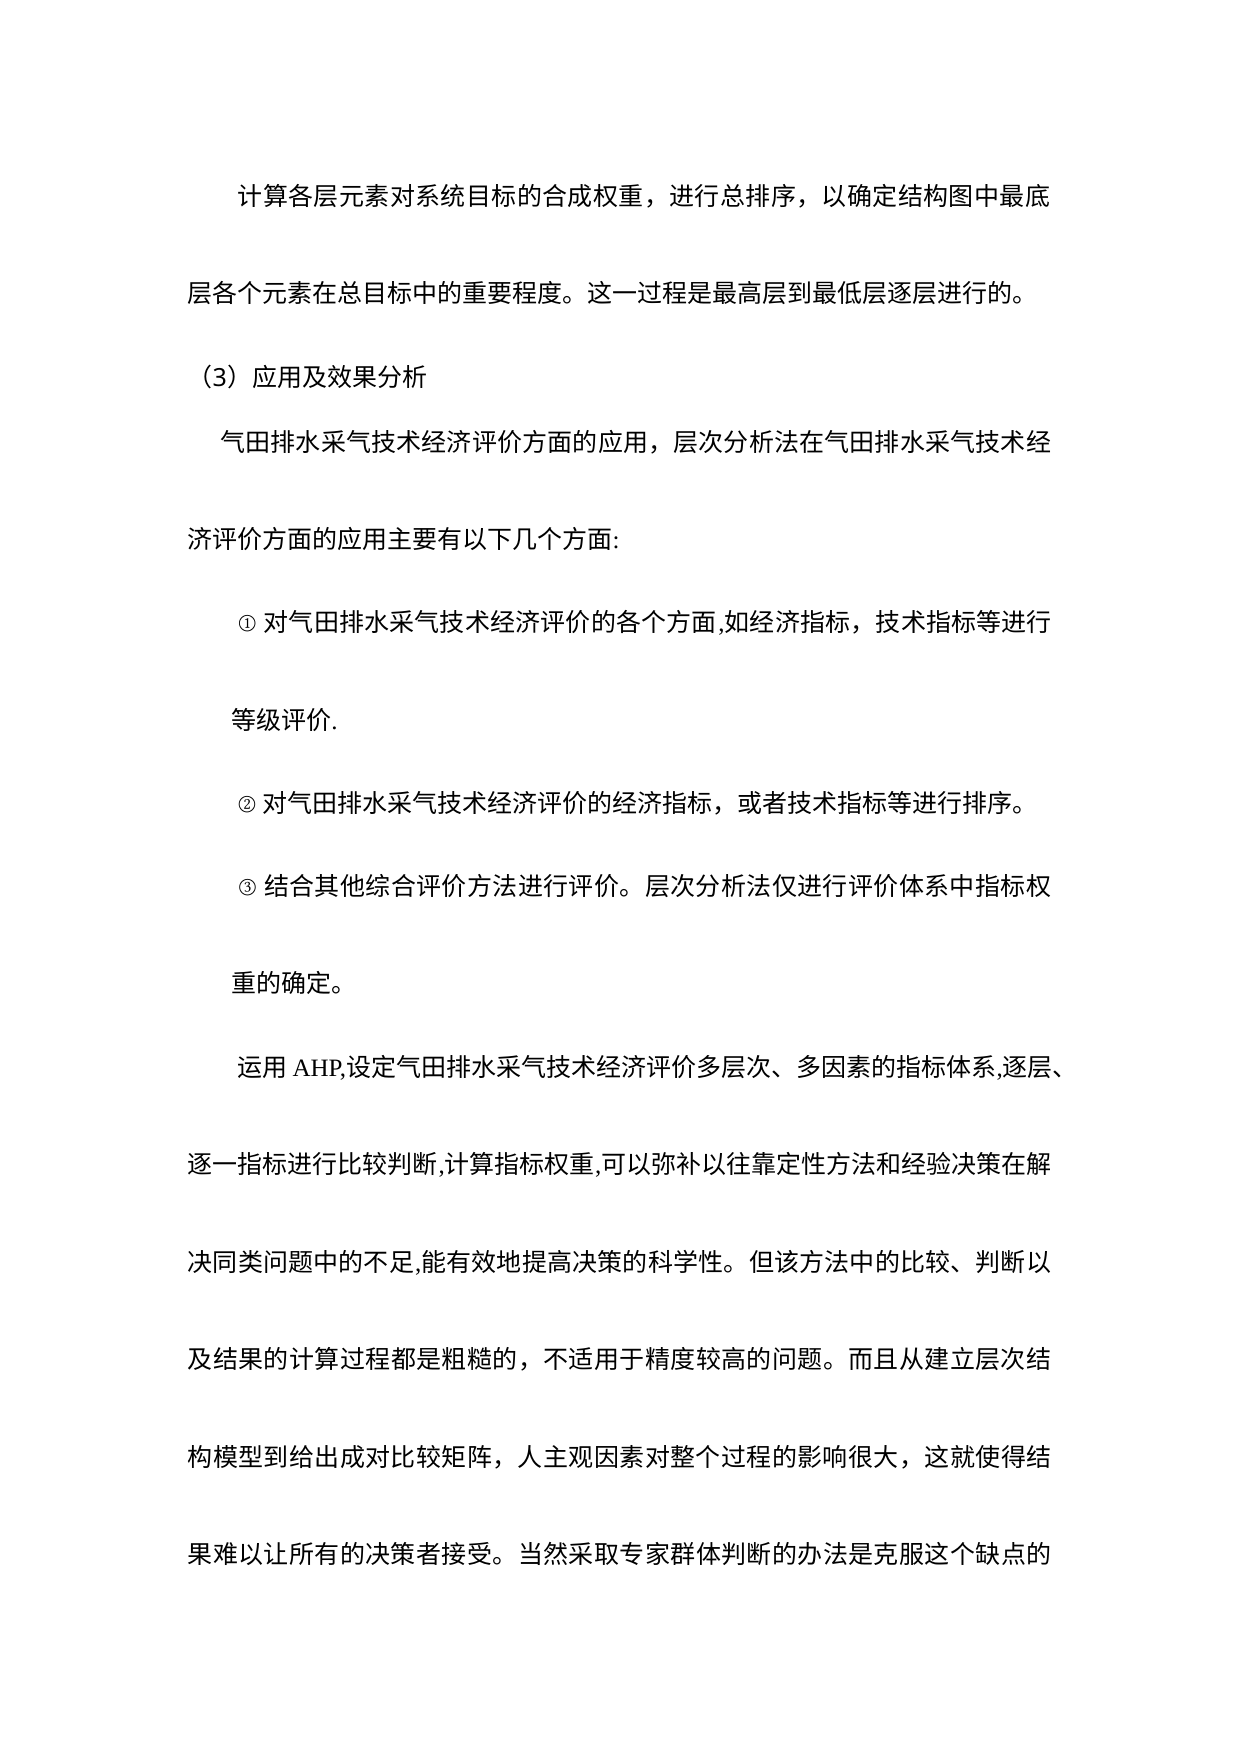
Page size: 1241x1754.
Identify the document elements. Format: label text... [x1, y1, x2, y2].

text （3）应用及效果分析 [187, 343, 1053, 408]
text ① 对气田排水采气技术经济评价的各个方面,如经济指标，技术指标等进行等级评价. [231, 588, 1053, 751]
text ③ 结合其他综合评价方法进行评价。层次分析法仅进行评价体系中指标权重的确定。 [231, 852, 1053, 1014]
text 气田排水采气技术经济评价方面的应用，层次分析法在气田排水采气技术经济评价方面的应用主要有以下几个方面: [187, 408, 1053, 570]
text ② 对气田排水采气技术经济评价的经济指标，或者技术指标等进行排序。 [231, 769, 1053, 834]
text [187, 1033, 1053, 1585]
text 计算各层元素对系统目标的合成权重，进行总排序，以确定结构图中最底层各个元素在总目标中的重要程度。这一过程是最高层到最低层逐层进行的。 [187, 162, 1053, 324]
